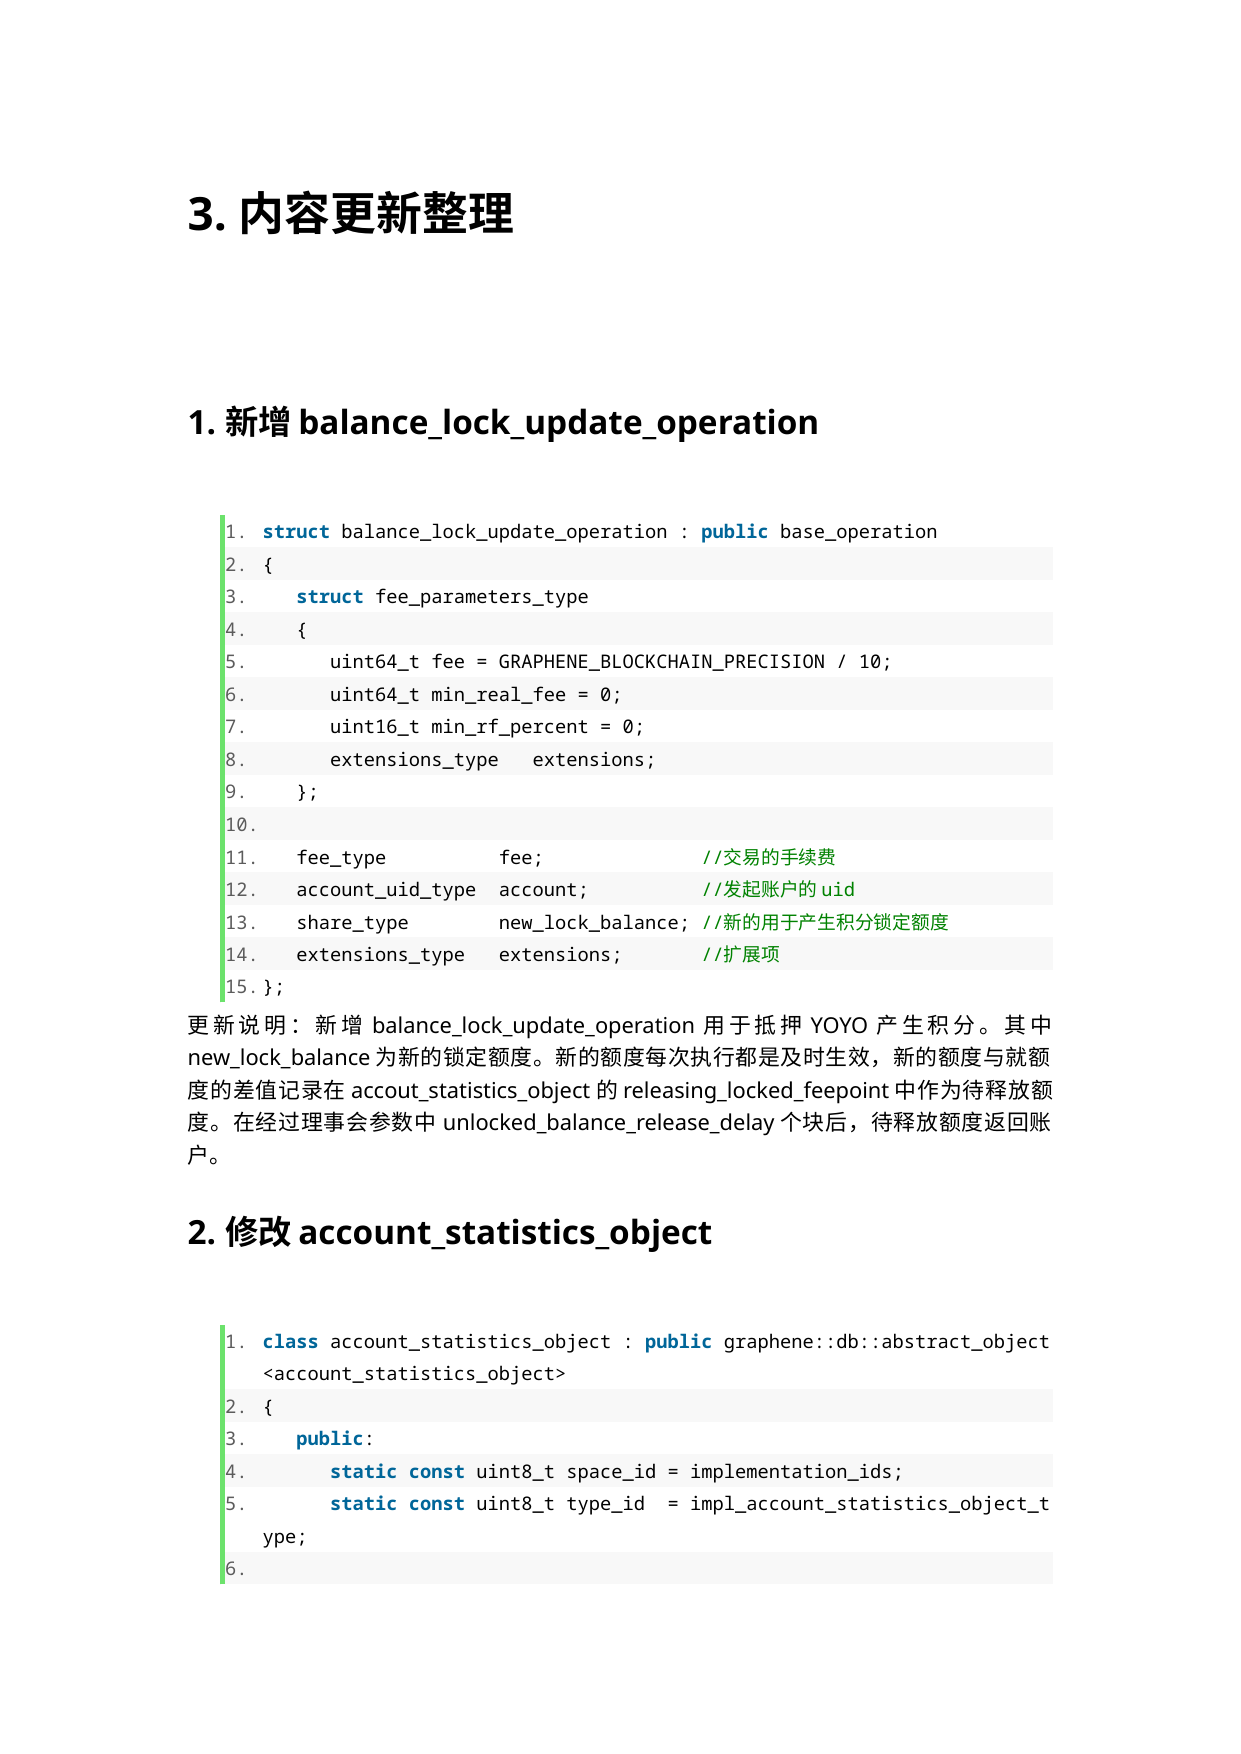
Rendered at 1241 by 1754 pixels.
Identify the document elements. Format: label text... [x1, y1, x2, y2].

list }; [225, 970, 1053, 1002]
list public: [225, 1422, 1053, 1454]
subtitle 2. 修改account_statistics_object [187, 1197, 1053, 1262]
list static const uint8_t type_id = impl_account_statistics_object_type; [225, 1487, 1053, 1552]
list uint64_t fee = GRAPHENE_BLOCKCHAIN_PRECISION / 10; [225, 645, 1053, 677]
list static const uint8_t space_id = implementation_ids; [225, 1454, 1053, 1487]
text 更新说明：新增balance_lock_update_operation用于抵押YOYO产生积分。其中new_lock_balance为新的锁定额度。新的额度每次执行都是及时生效，新的额度与就额度的差值记录在accout_statistics_object的releasing_locked_feepoint中作为待释放额度。在经过理事会参数中unlocked_balance_release_delay个块后，待释放额度返回账户。 [187, 1008, 1053, 1170]
list extensions_type extensions; [225, 742, 1053, 775]
list class account_statistics_object : public graphene::db::abstract_object<account_statistics_object> [220, 1324, 1053, 1389]
list struct fee_parameters_type [225, 580, 1053, 612]
list account_uid_type account; //发起账户的uid [225, 872, 1053, 905]
subtitle 3. 内容更新整理 [187, 162, 1053, 259]
list { [225, 612, 1053, 645]
list uint64_t min_real_fee = 0; [225, 677, 1053, 710]
subtitle 1. 新增balance_lock_update_operation [187, 388, 1053, 453]
list { [225, 547, 1053, 580]
list uint16_t min_rf_percent = 0; [225, 710, 1053, 742]
list extensions_type extensions; //扩展项 [225, 937, 1053, 970]
list fee_type fee; //交易的手续费 [225, 840, 1053, 872]
list struct balance_lock_update_operation : public base_operation [225, 515, 1053, 547]
list { [225, 1389, 1053, 1422]
list share_type new_lock_balance; //新的用于产生积分锁定额度 [225, 905, 1053, 937]
list }; [225, 775, 1053, 807]
